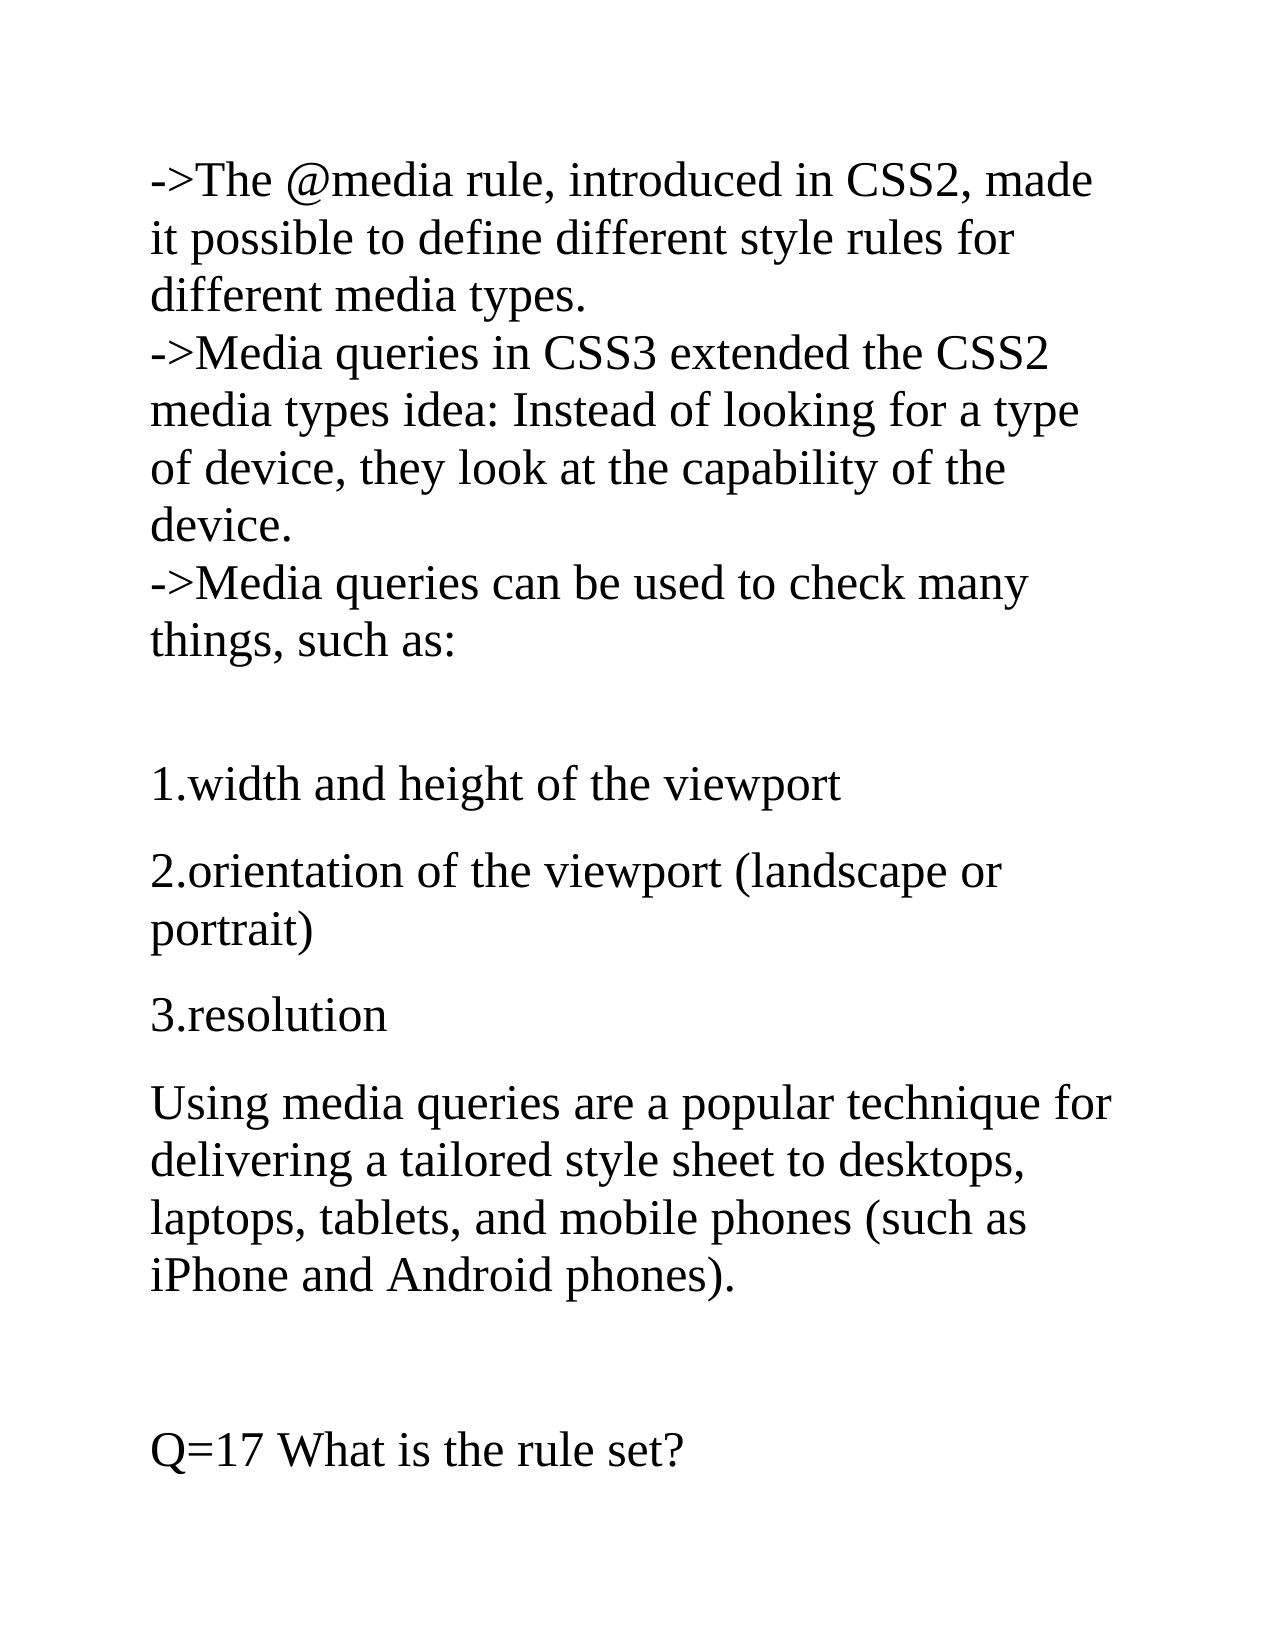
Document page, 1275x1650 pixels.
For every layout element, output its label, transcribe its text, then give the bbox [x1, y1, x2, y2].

text Using media queries are a popular technique for delivering a tailored style sheet to desktops, laptops, tablets, and mobile phones (such as iPhone and Android phones). [150, 1072, 1125, 1302]
text ->Media queries in CSS3 extended the CSS2 media types idea: Instead of looking for a type of device, they look at the capability of the device. [150, 322, 1125, 552]
text 3.resolution [150, 985, 1125, 1042]
text 1.width and height of the viewport [150, 754, 1125, 812]
text Q=17 What is the rule set? [150, 1419, 1125, 1477]
text 2.orientation of the viewport (landscape or portrait) [150, 841, 1125, 956]
text ->The @media rule, introduced in CSS2, made it possible to define different style rules for different media types. [150, 150, 1125, 322]
text ->Media queries can be used to check many things, such as: [150, 552, 1125, 667]
